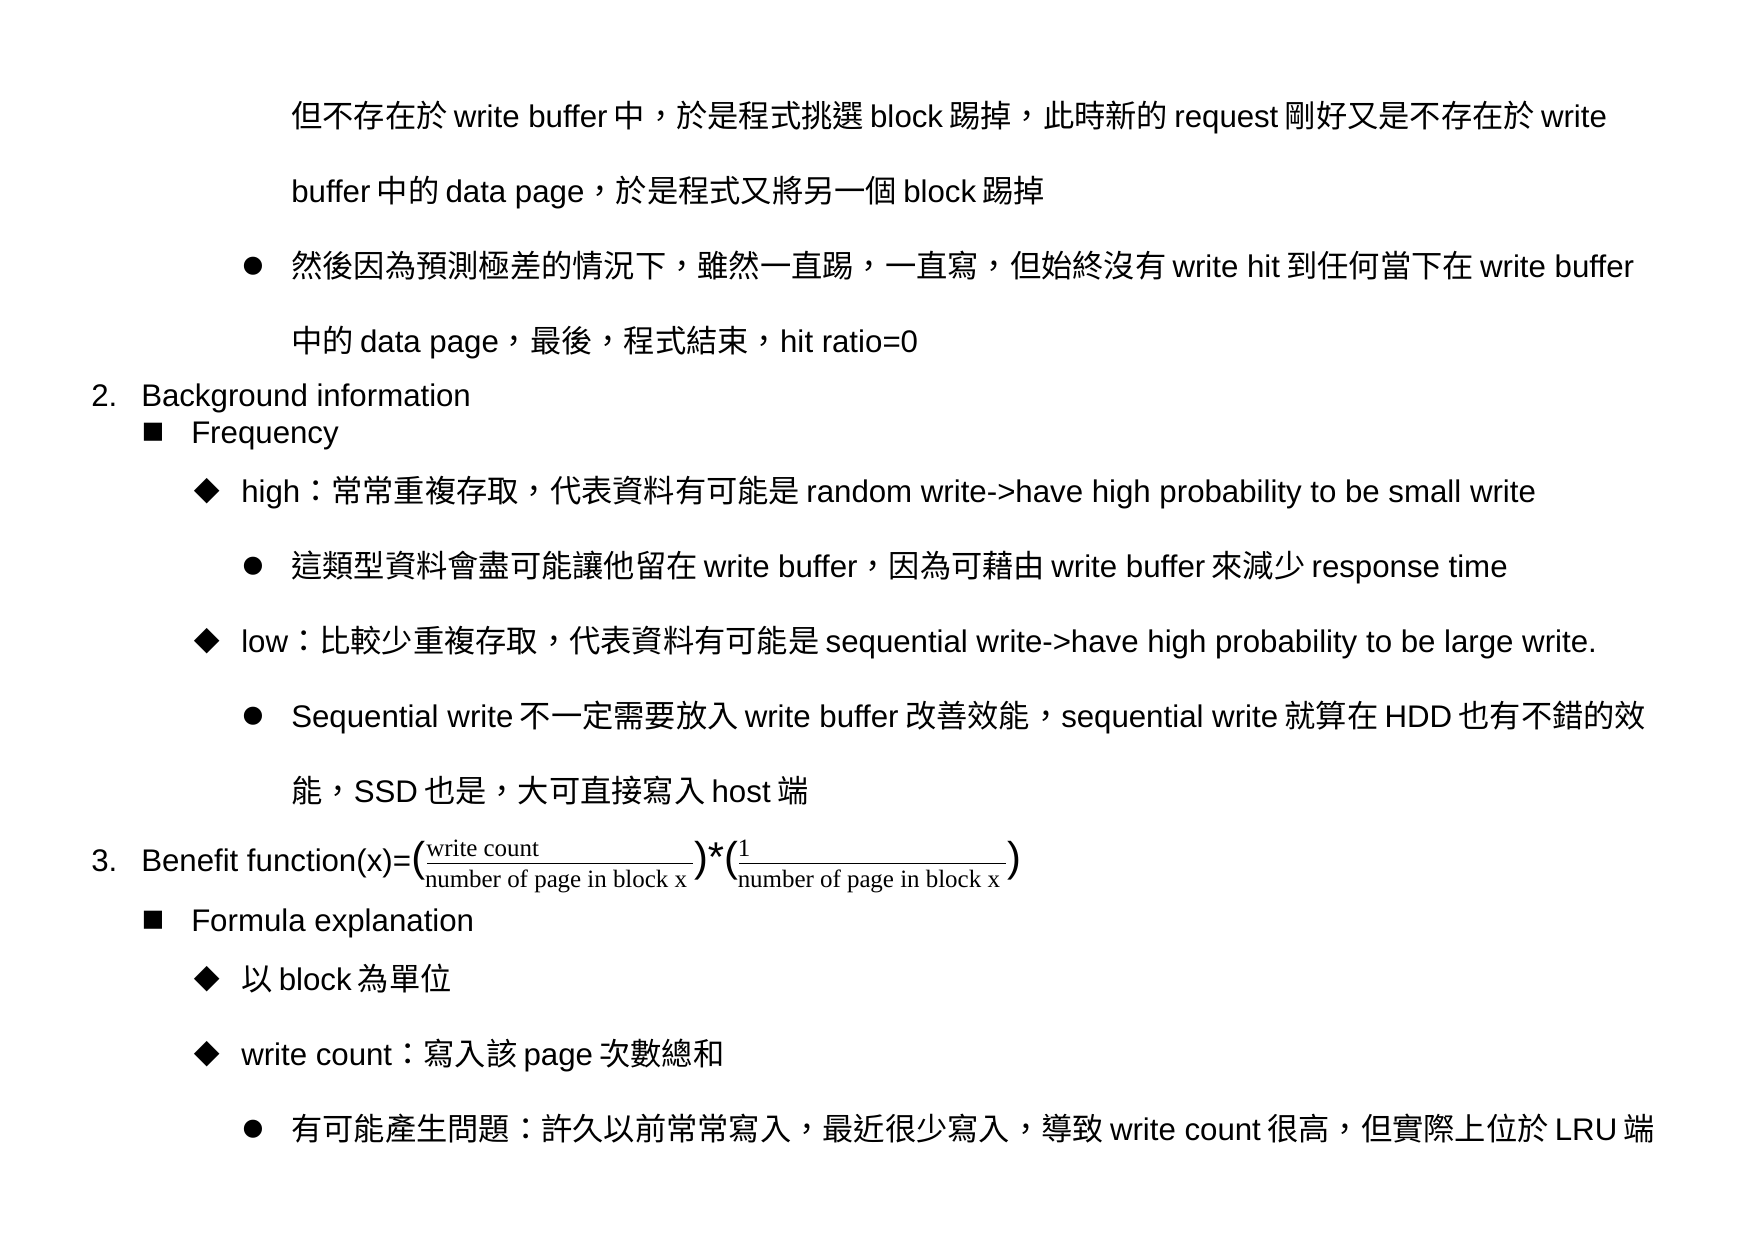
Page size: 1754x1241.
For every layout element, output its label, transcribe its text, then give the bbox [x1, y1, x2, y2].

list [241, 1089, 1663, 1164]
list Benefit function(x)=()*() [91, 826, 1663, 901]
list Frequency [141, 414, 1663, 451]
list low：比較少重複存取，代表資料有可能是sequential write->have high probability to be large write. [191, 601, 1663, 676]
list high：常常重複存取，代表資料有可能是random write->have high probability to be small write [191, 451, 1663, 526]
list 然後因為預測極差的情況下，雖然一直踢，一直寫，但始終沒有write hit到任何當下在write buffer中的data page，最後，程式結束，hit ratio=0 [241, 226, 1663, 376]
list Formula explanation [141, 901, 1663, 939]
list 這類型資料會盡可能讓他留在write buffer，因為可藉由write buffer來減少response time [241, 526, 1663, 601]
list write count：寫入該page次數總和 [191, 1014, 1663, 1089]
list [241, 76, 1663, 226]
list Background information [91, 376, 1663, 414]
list 以block為單位 [191, 939, 1663, 1014]
list Sequential write不一定需要放入write buffer改善效能，sequential write就算在HDD也有不錯的效能，SSD也是，大可直接寫入host端 [241, 676, 1663, 826]
